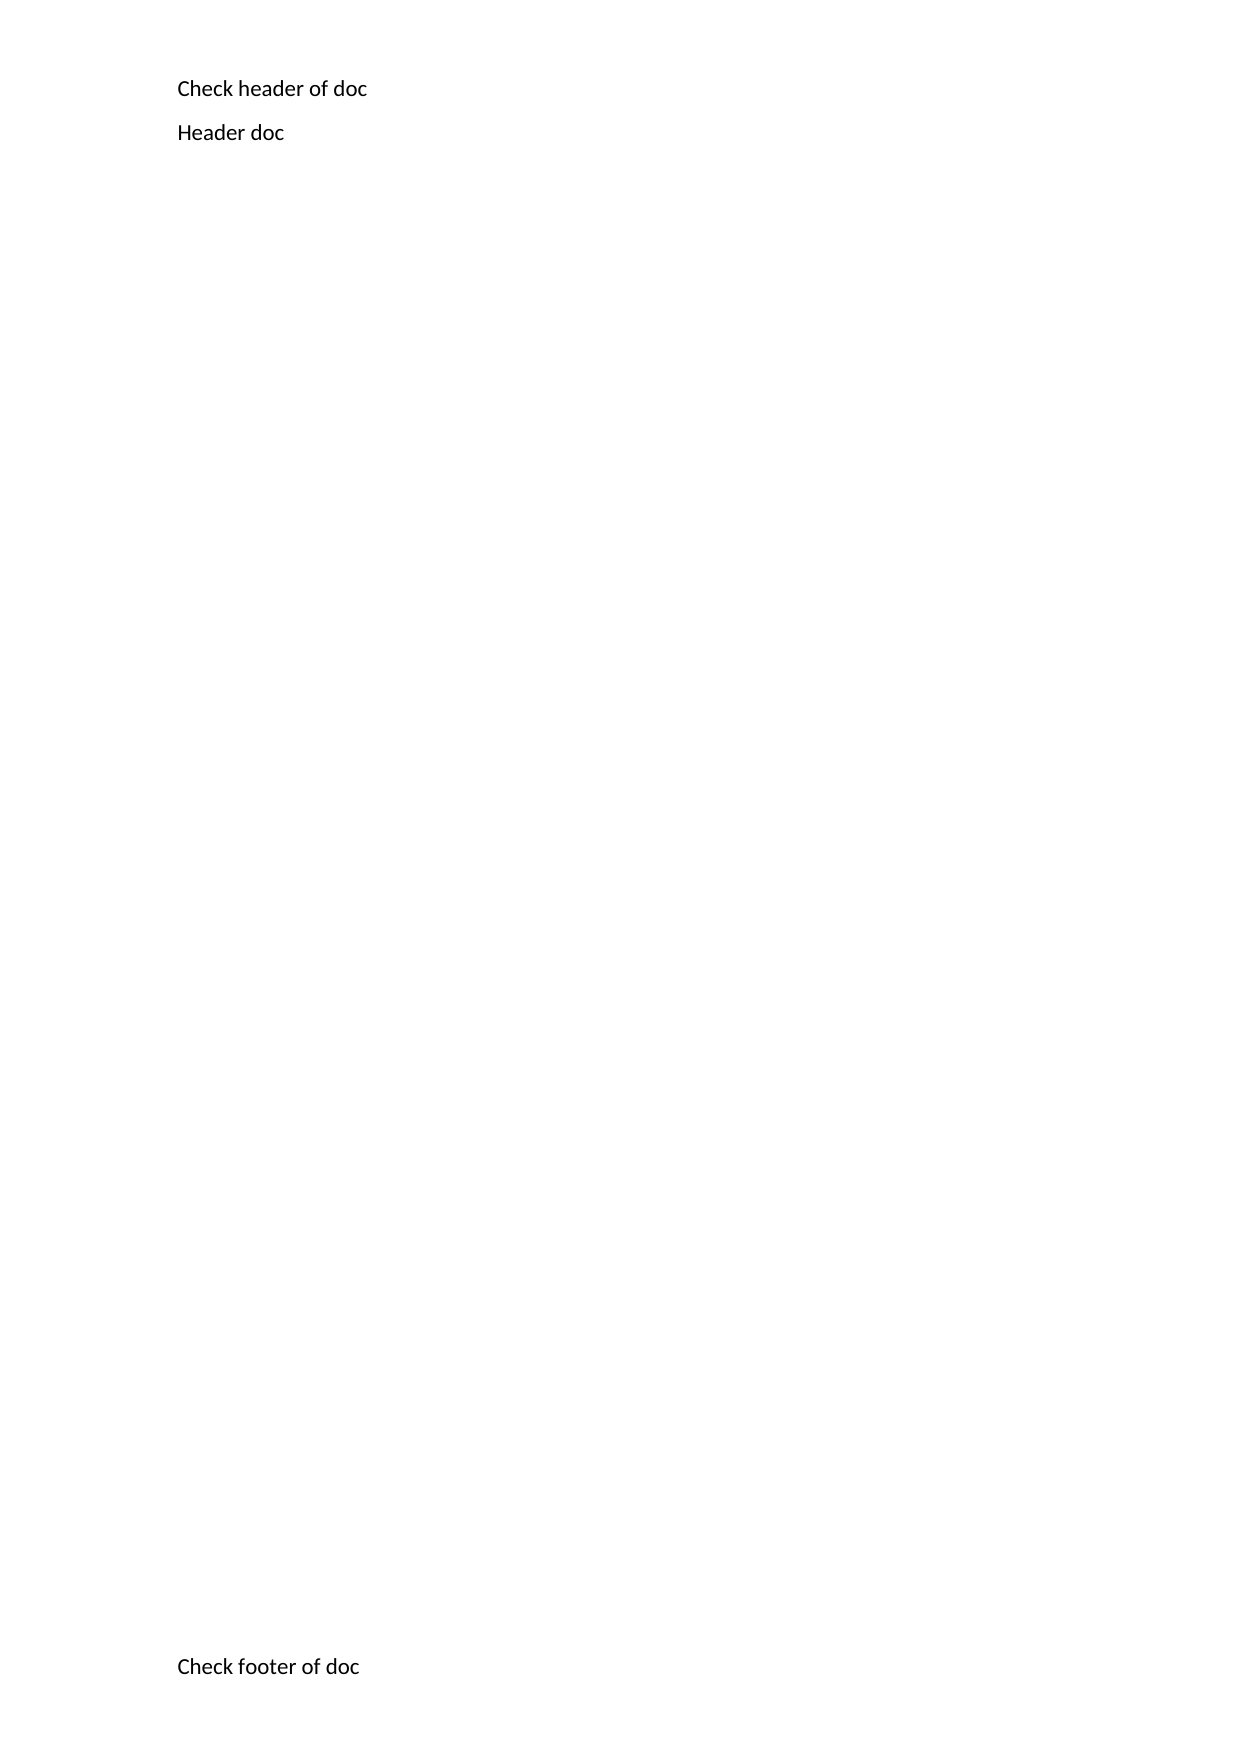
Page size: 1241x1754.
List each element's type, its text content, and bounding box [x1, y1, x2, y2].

text Header doc [177, 118, 1152, 146]
